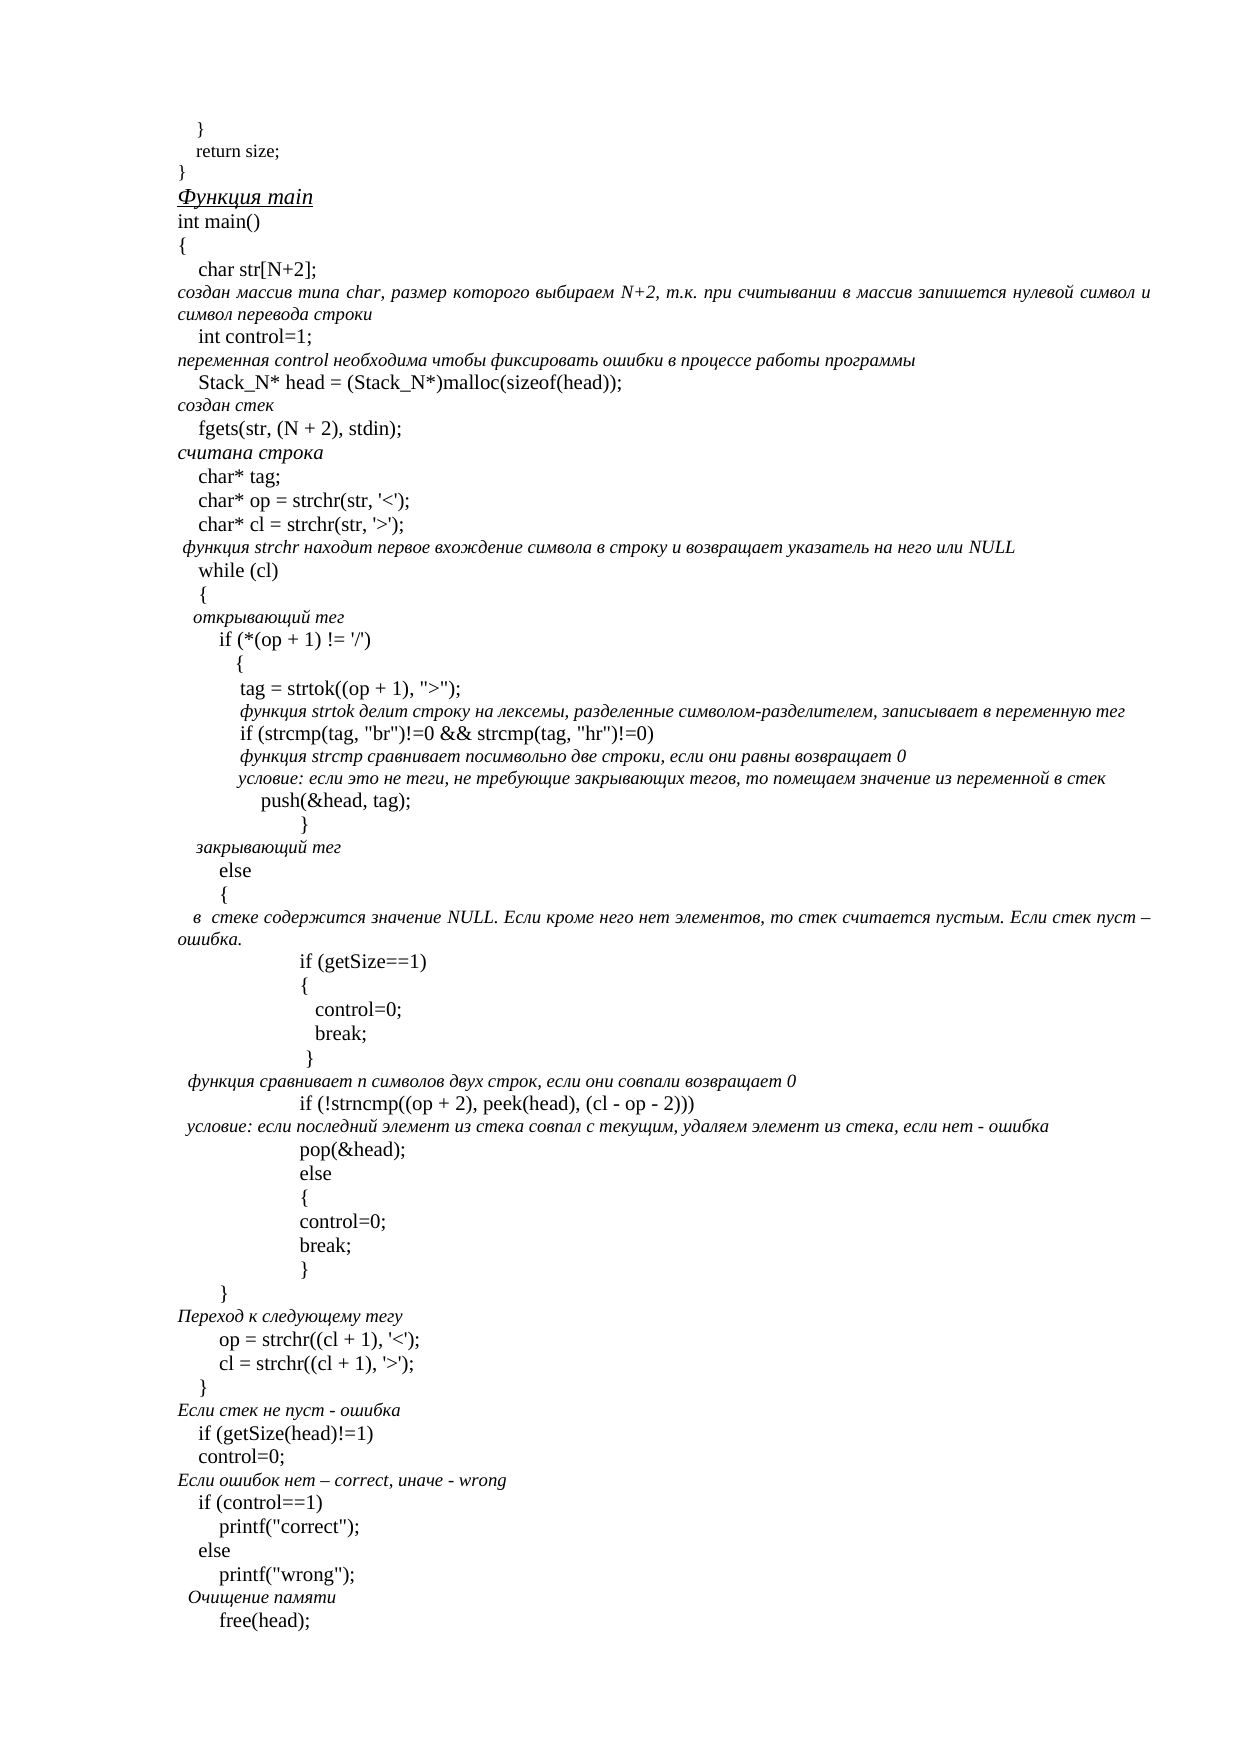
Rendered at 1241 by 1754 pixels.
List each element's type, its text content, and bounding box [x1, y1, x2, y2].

text char str[N+2]; [177, 257, 1152, 281]
text free(head); [177, 1608, 1152, 1632]
text fgets(str, (N + 2), stdin); [177, 416, 1152, 440]
text while (cl) [177, 558, 1152, 582]
text Если стек не пуст - ошибка [177, 1399, 1152, 1420]
text control=0; [177, 1209, 1152, 1233]
text Функция main [177, 183, 1152, 209]
text } [177, 812, 1152, 836]
text { [177, 973, 1152, 997]
text else [177, 1538, 1152, 1562]
text переменная control необходима чтобы фиксировать ошибки в процессе работы программы [177, 348, 1152, 370]
text break; [177, 1233, 1152, 1257]
text функция strcmp сравнивает посимвольно две строки, если они равны возвращает 0 [177, 745, 1152, 767]
text if (strcmp(tag, "br")!=0 && strcmp(tag, "hr")!=0) [177, 721, 1152, 745]
text { [177, 582, 1152, 606]
text функция strchr находит первое вхождение символа в строку и возвращает указатель на него или NULL [177, 536, 1152, 558]
text return size; [177, 140, 1152, 161]
text { [177, 882, 1152, 906]
text создан стек [177, 394, 1152, 416]
text else [177, 858, 1152, 882]
text char* op = strchr(str, '<'); [177, 488, 1152, 512]
text if (control==1) [177, 1490, 1152, 1514]
text cl = strchr((cl + 1), '>'); [177, 1351, 1152, 1375]
text control=0; [177, 1444, 1152, 1468]
text закрывающий тег [177, 836, 1152, 858]
text int control=1; [177, 324, 1152, 348]
text char* cl = strchr(str, '>'); [177, 512, 1152, 536]
text Переход к следующему тегу [177, 1305, 1152, 1327]
text else [177, 1161, 1152, 1185]
text } [177, 1045, 1152, 1069]
text } [177, 118, 1152, 140]
text if (getSize(head)!=1) [177, 1420, 1152, 1444]
text printf("correct"); [177, 1514, 1152, 1538]
text создан массив типа char, размер которого выбираем N+2, т.к. при считывании в массив запишется нулевой символ и символ перевода строки [177, 281, 1152, 324]
text { [177, 651, 1152, 675]
text if (!strncmp((op + 2), peek(head), (cl - op - 2))) [177, 1091, 1152, 1115]
text op = strchr((cl + 1), '<'); [177, 1327, 1152, 1351]
text { [177, 1185, 1152, 1209]
text if (*(op + 1) != '/') [177, 627, 1152, 651]
text условие: если это не теги, не требующие закрывающих тегов, то помещаем значение из переменной в стек [177, 767, 1152, 788]
text if (getSize==1) [177, 949, 1152, 973]
text } [177, 1375, 1152, 1399]
text открывающий тег [177, 606, 1152, 627]
text pop(&head); [177, 1137, 1152, 1161]
text int main() [177, 209, 1152, 233]
text tag = strtok((op + 1), ">"); [177, 675, 1152, 699]
text Stack_N* head = (Stack_N*)malloc(sizeof(head)); [177, 370, 1152, 394]
text break; [177, 1021, 1152, 1045]
text } [177, 161, 1152, 183]
text push(&head, tag); [177, 788, 1152, 812]
text printf("wrong"); [177, 1562, 1152, 1586]
text в стеке содержится значение NULL. Если кроме него нет элементов, то стек считается пустым. Если стек пуст – ошибка. [177, 906, 1152, 949]
text Очищение памяти [177, 1586, 1152, 1608]
text { [177, 233, 1152, 257]
text считана строка [177, 440, 1152, 464]
text функция сравнивает n символов двух строк, если они совпали возвращает 0 [177, 1069, 1152, 1091]
text } [177, 1257, 1152, 1281]
text char* tag; [177, 464, 1152, 488]
text функция strtok делит строку на лексемы, разделенные символом-разделителем, записывает в переменную тег [177, 699, 1152, 721]
text Если ошибок нет – correct, иначе - wrong [177, 1468, 1152, 1490]
text условие: если последний элемент из стека совпал с текущим, удаляем элемент из стека, если нет - ошибка [177, 1115, 1152, 1137]
text control=0; [177, 997, 1152, 1021]
text } [177, 1281, 1152, 1305]
